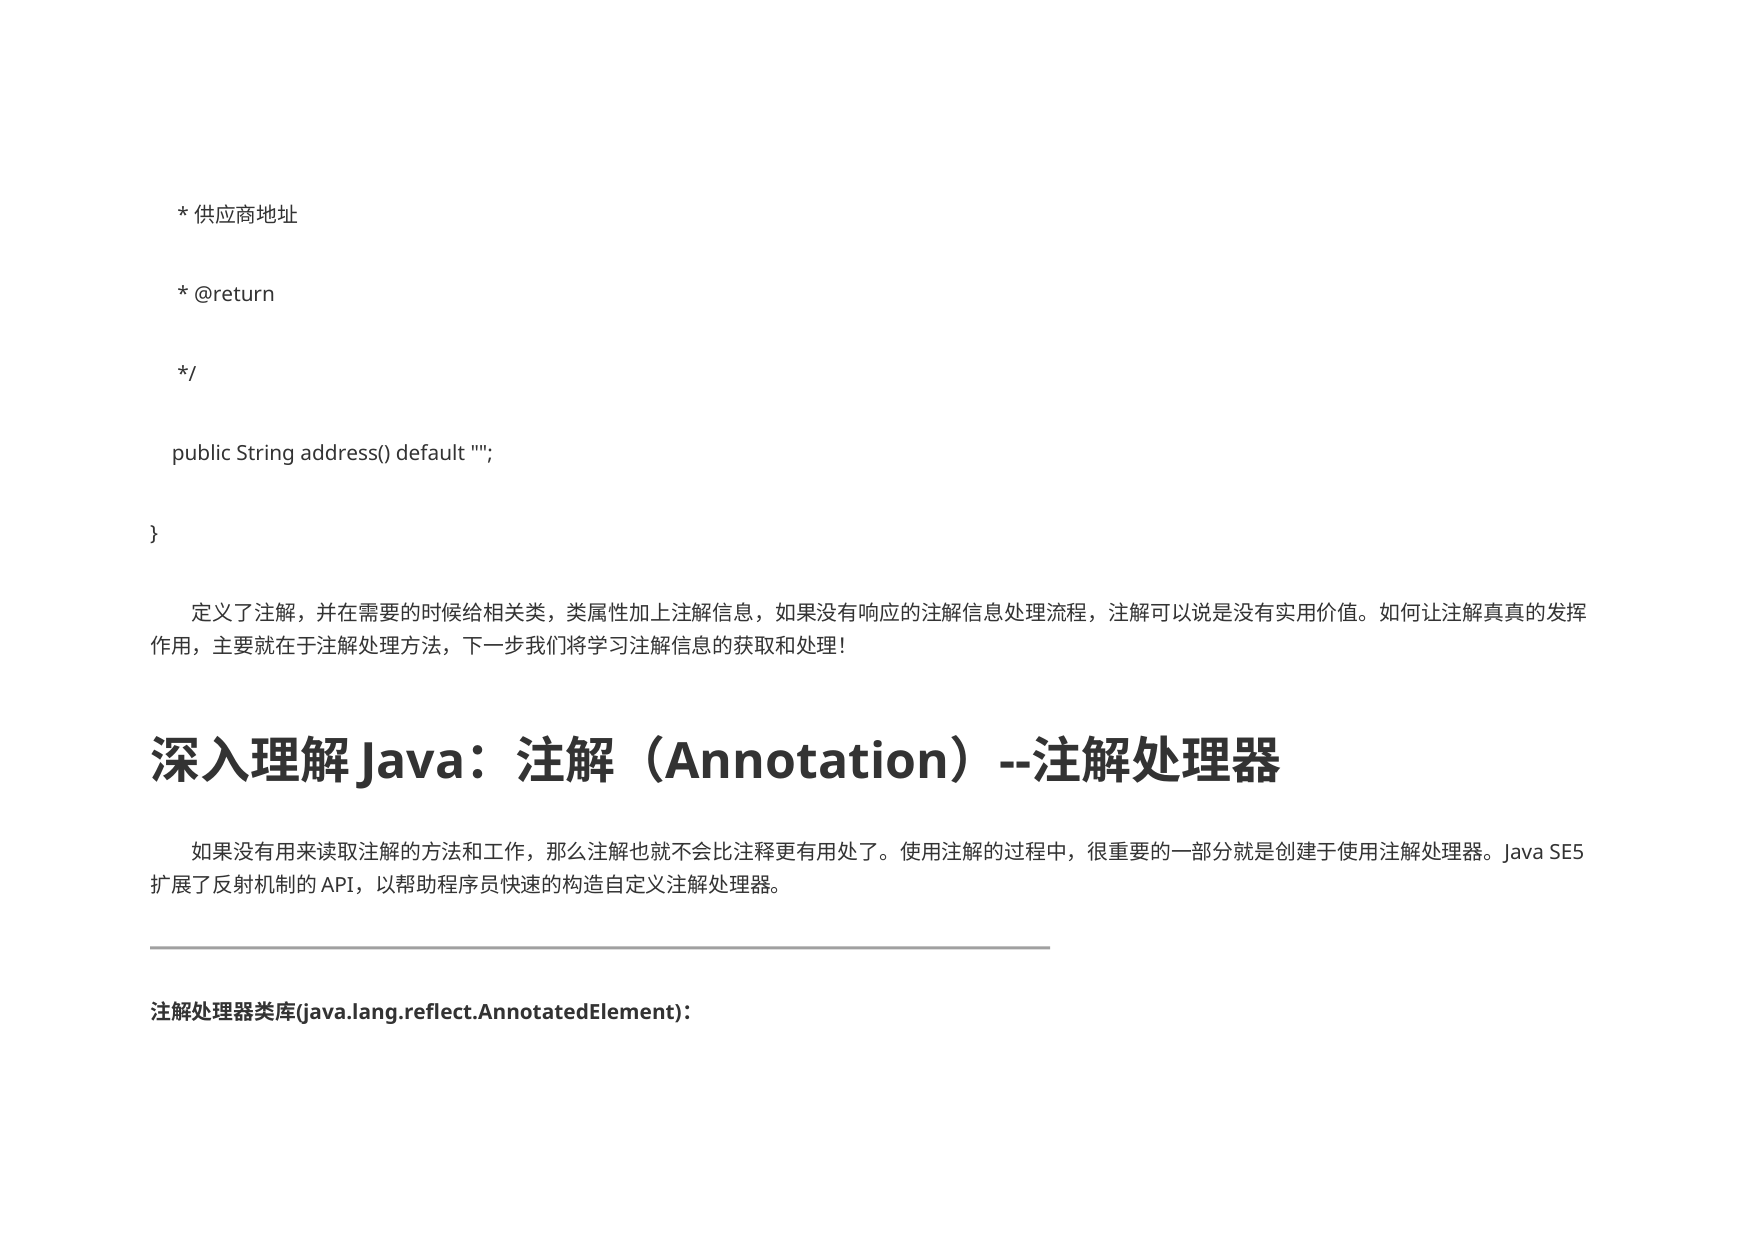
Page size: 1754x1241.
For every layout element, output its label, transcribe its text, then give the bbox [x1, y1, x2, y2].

text */ [150, 357, 1604, 389]
text 定义了注解，并在需要的时候给相关类，类属性加上注解信息，如果没有响应的注解信息处理流程，注解可以说是没有实用价值。如何让注解真真的发挥作用，主要就在于注解处理方法，下一步我们将学习注解信息的获取和处理！ [150, 596, 1604, 661]
text * @return [150, 277, 1604, 310]
text * 供应商地址 [150, 198, 1604, 230]
subtitle 深入理解Java：注解（Annotation）--注解处理器 [150, 708, 1604, 805]
text } [150, 516, 1604, 548]
text public String address() default ""; [150, 436, 1604, 469]
text 注解处理器类库(java.lang.reflect.AnnotatedElement)： [150, 994, 1604, 1027]
text 如果没有用来读取注解的方法和工作，那么注解也就不会比注释更有用处了。使用注解的过程中，很重要的一部分就是创建于使用注解处理器。Java SE5扩展了反射机制的API，以帮助程序员快速的构造自定义注解处理器。 [150, 834, 1604, 899]
